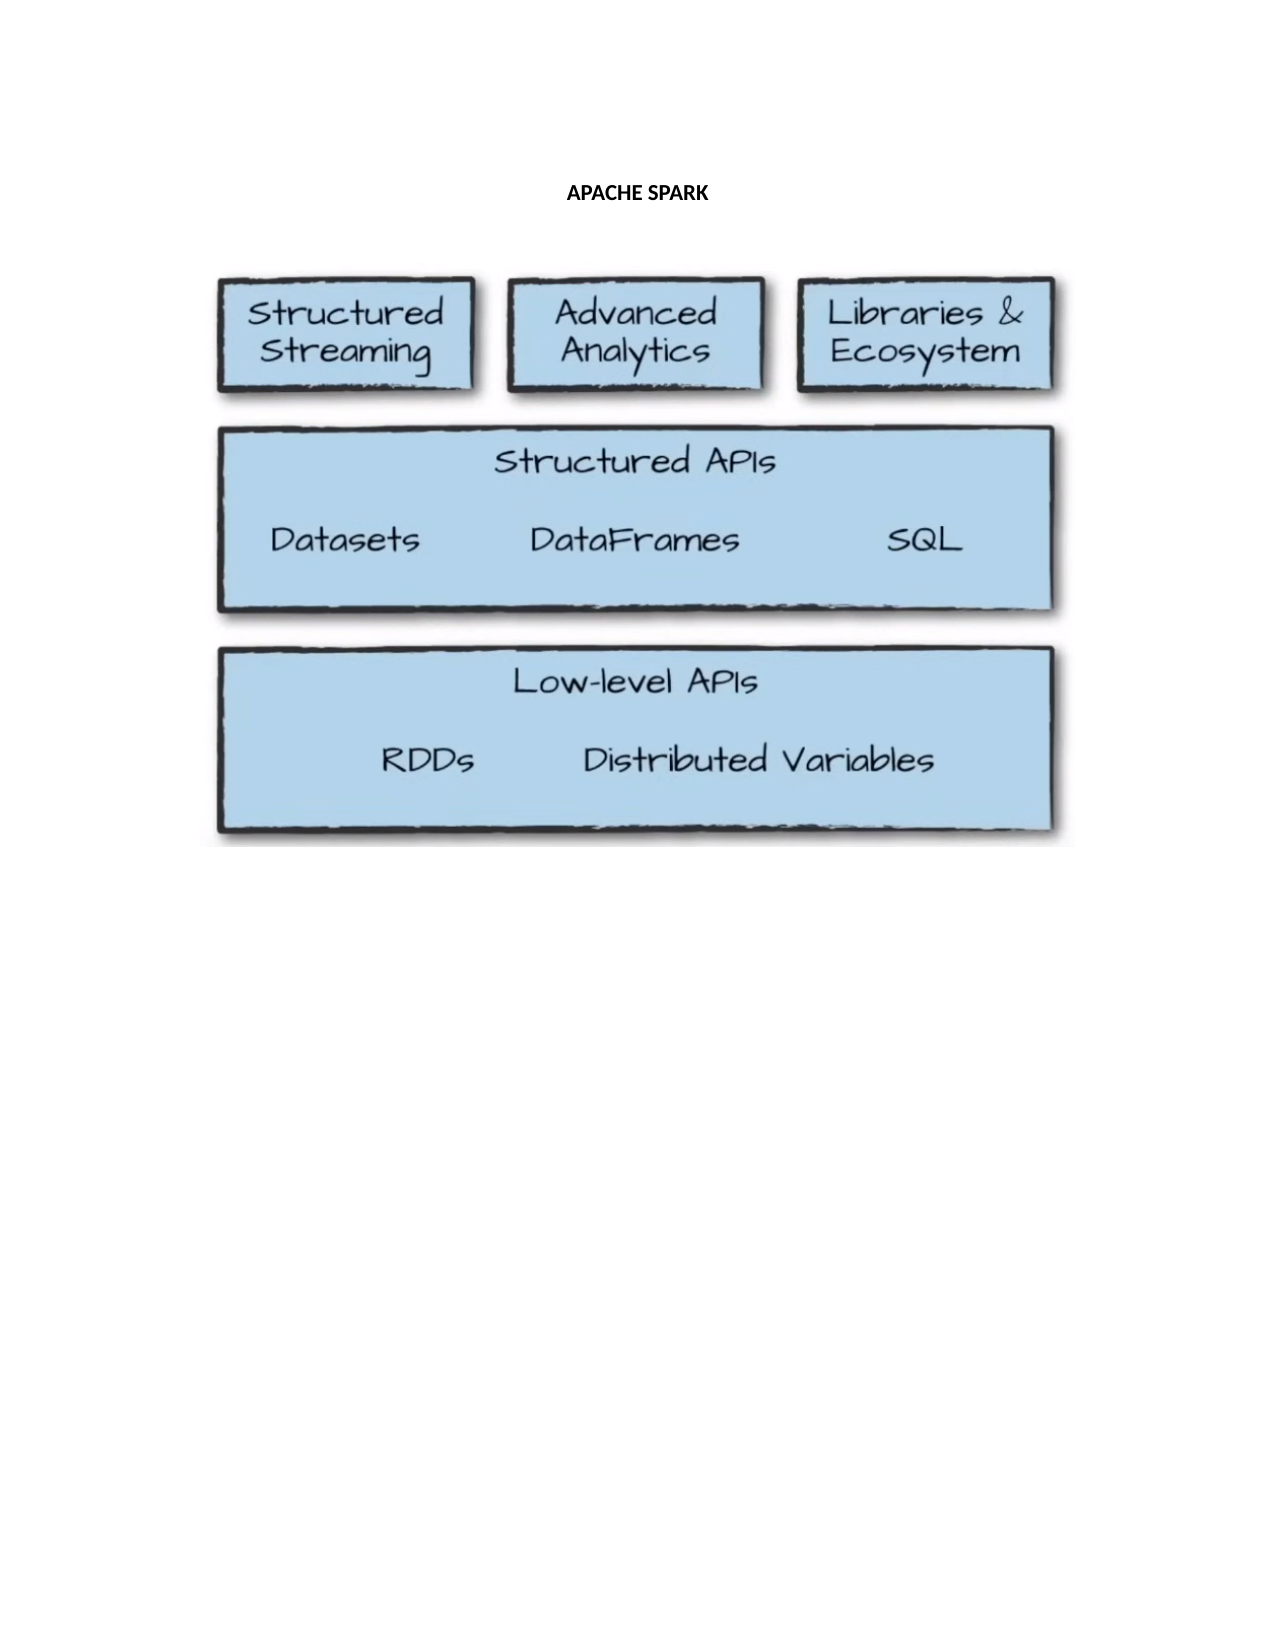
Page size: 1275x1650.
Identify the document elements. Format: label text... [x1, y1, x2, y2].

picture [200, 262, 1075, 847]
text APACHE SPARK [150, 178, 1125, 206]
